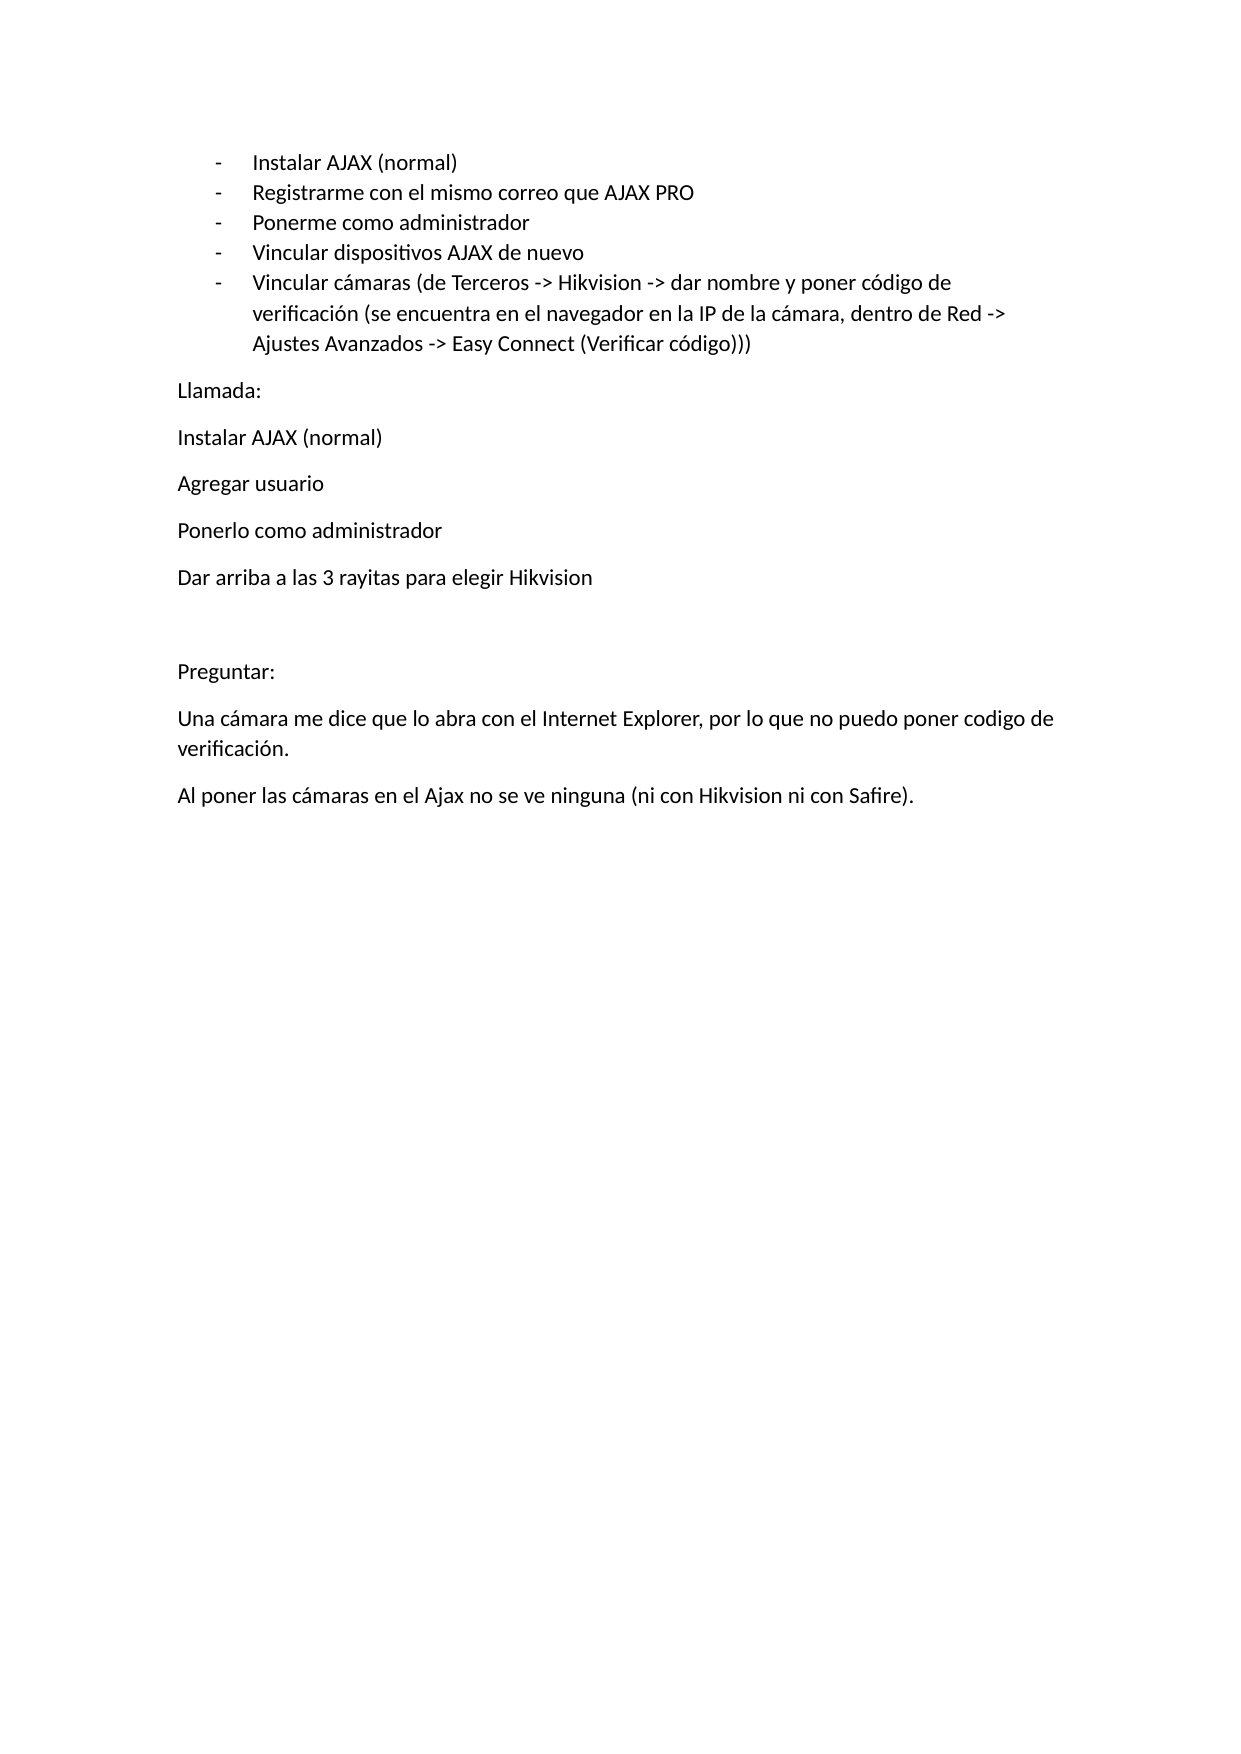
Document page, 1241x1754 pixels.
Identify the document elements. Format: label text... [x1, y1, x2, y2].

text Una cámara me dice que lo abra con el Internet Explorer, por lo que no puedo poner codigo de verificación. [177, 704, 1063, 762]
list Vincular dispositivos AJAX de nuevo [215, 238, 1063, 266]
text Instalar AJAX (normal) [177, 423, 1063, 451]
text Al poner las cámaras en el Ajax no se ve ninguna (ni con Hikvision ni con Safire). [177, 781, 1063, 809]
list Registrarme con el mismo correo que AJAX PRO [215, 178, 1063, 206]
text Dar arriba a las 3 rayitas para elegir Hikvision [177, 563, 1063, 591]
text Ponerlo como administrador [177, 516, 1063, 544]
text Agregar usuario [177, 469, 1063, 497]
list Vincular cámaras (de Terceros -> Hikvision -> dar nombre y poner código de verificación (se encuentra en el navegador en la IP de la cámara, dentro de Red -> Ajustes Avanzados -> Easy Connect (Verificar código))) [215, 268, 1063, 357]
text Llamada: [177, 376, 1063, 404]
text Preguntar: [177, 657, 1063, 685]
list Ponerme como administrador [215, 208, 1063, 236]
list Instalar AJAX (normal) [215, 148, 1063, 176]
